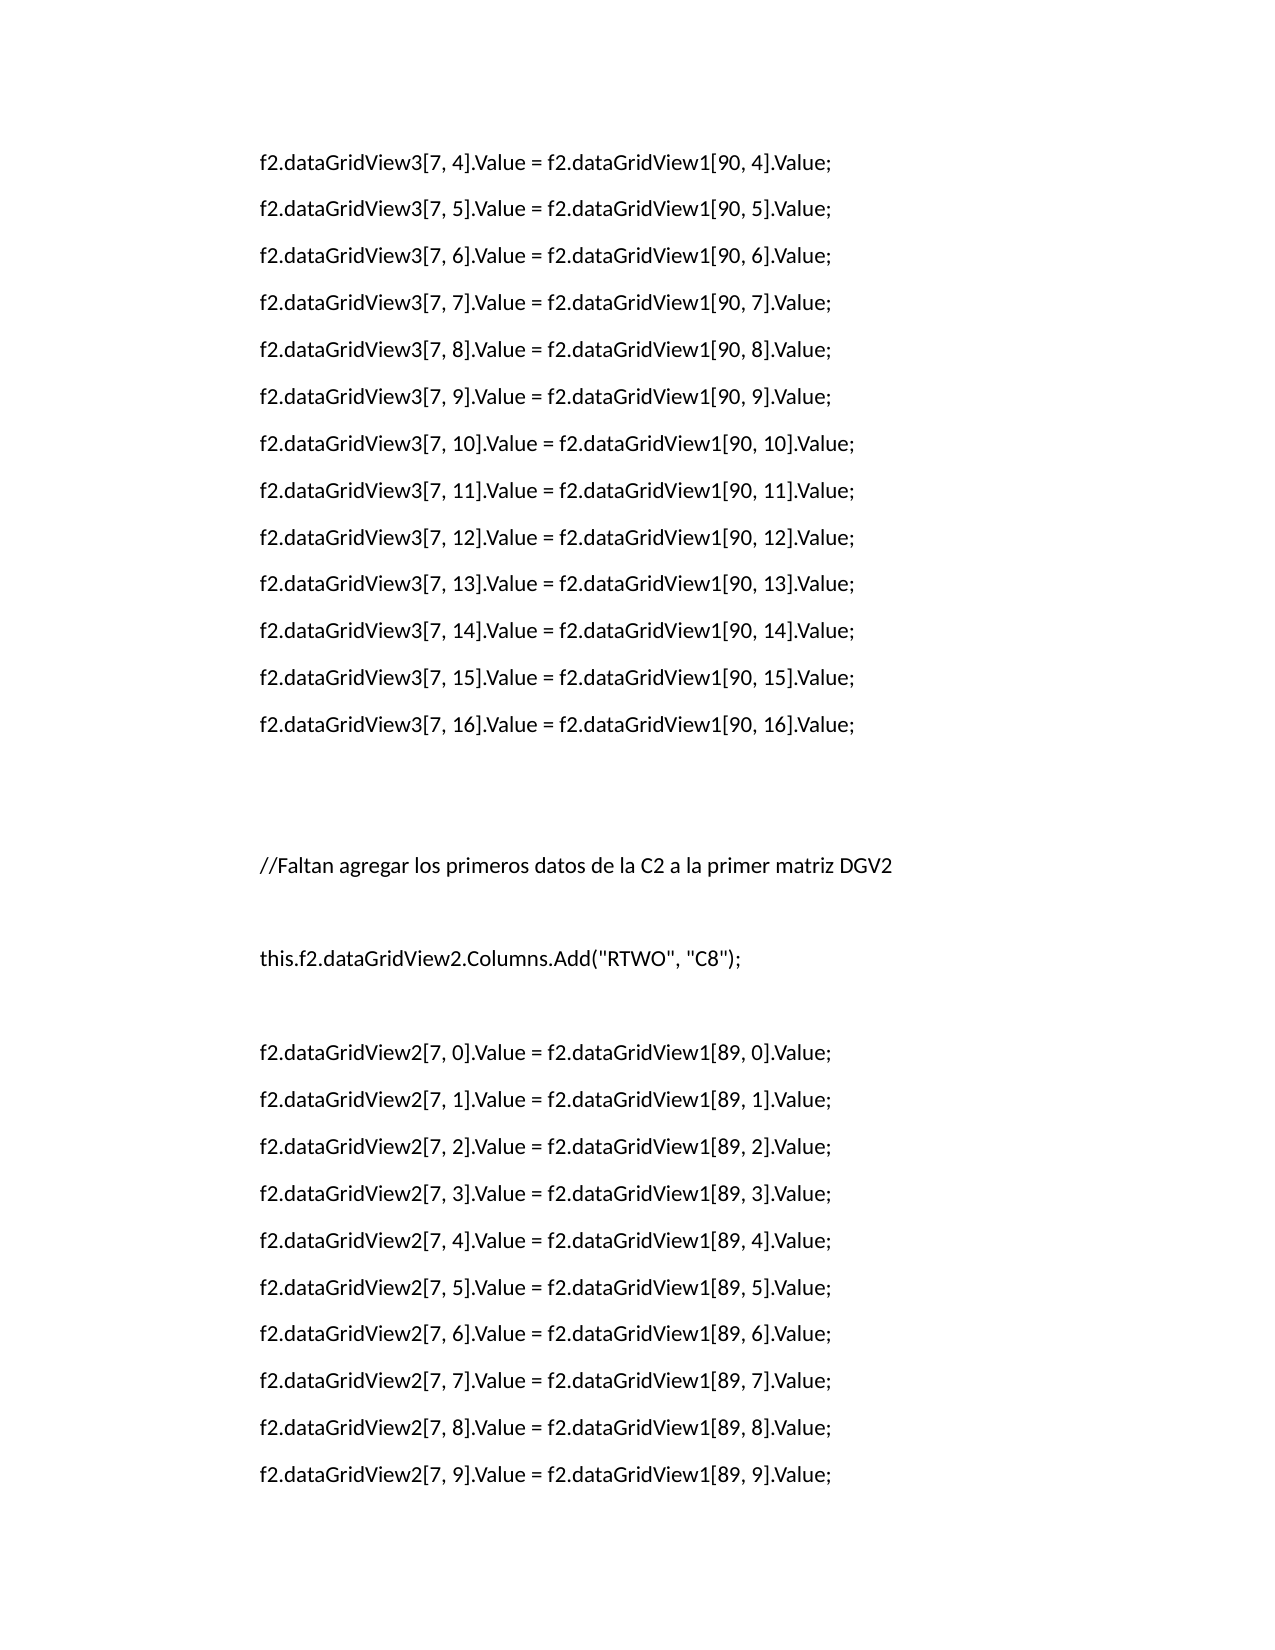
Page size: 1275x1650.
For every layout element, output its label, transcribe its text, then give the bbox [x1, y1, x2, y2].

text f2.dataGridView3[7, 6].Value = f2.dataGridView1[90, 6].Value; [177, 241, 1098, 269]
text f2.dataGridView3[7, 14].Value = f2.dataGridView1[90, 14].Value; [177, 616, 1098, 644]
text f2.dataGridView2[7, 3].Value = f2.dataGridView1[89, 3].Value; [177, 1179, 1098, 1207]
text f2.dataGridView3[7, 15].Value = f2.dataGridView1[90, 15].Value; [177, 663, 1098, 691]
text f2.dataGridView2[7, 0].Value = f2.dataGridView1[89, 0].Value; [177, 1038, 1098, 1066]
text f2.dataGridView2[7, 7].Value = f2.dataGridView1[89, 7].Value; [177, 1366, 1098, 1394]
text f2.dataGridView2[7, 1].Value = f2.dataGridView1[89, 1].Value; [177, 1085, 1098, 1113]
text f2.dataGridView2[7, 5].Value = f2.dataGridView1[89, 5].Value; [177, 1273, 1098, 1301]
text f2.dataGridView3[7, 4].Value = f2.dataGridView1[90, 4].Value; [177, 148, 1098, 176]
text //Faltan agregar los primeros datos de la C2 a la primer matriz DGV2 [177, 851, 1098, 879]
text f2.dataGridView3[7, 5].Value = f2.dataGridView1[90, 5].Value; [177, 194, 1098, 222]
text this.f2.dataGridView2.Columns.Add("RTWO", "C8"); [177, 944, 1098, 972]
text f2.dataGridView3[7, 9].Value = f2.dataGridView1[90, 9].Value; [177, 382, 1098, 410]
text f2.dataGridView3[7, 16].Value = f2.dataGridView1[90, 16].Value; [177, 710, 1098, 738]
text f2.dataGridView3[7, 13].Value = f2.dataGridView1[90, 13].Value; [177, 569, 1098, 597]
text f2.dataGridView3[7, 8].Value = f2.dataGridView1[90, 8].Value; [177, 335, 1098, 363]
text f2.dataGridView2[7, 6].Value = f2.dataGridView1[89, 6].Value; [177, 1319, 1098, 1347]
text f2.dataGridView3[7, 10].Value = f2.dataGridView1[90, 10].Value; [177, 429, 1098, 457]
text f2.dataGridView3[7, 7].Value = f2.dataGridView1[90, 7].Value; [177, 288, 1098, 316]
text f2.dataGridView3[7, 12].Value = f2.dataGridView1[90, 12].Value; [177, 523, 1098, 551]
text f2.dataGridView3[7, 11].Value = f2.dataGridView1[90, 11].Value; [177, 476, 1098, 504]
text f2.dataGridView2[7, 2].Value = f2.dataGridView1[89, 2].Value; [177, 1132, 1098, 1160]
text f2.dataGridView2[7, 4].Value = f2.dataGridView1[89, 4].Value; [177, 1226, 1098, 1254]
text f2.dataGridView2[7, 9].Value = f2.dataGridView1[89, 9].Value; [177, 1460, 1098, 1488]
text f2.dataGridView2[7, 8].Value = f2.dataGridView1[89, 8].Value; [177, 1413, 1098, 1441]
